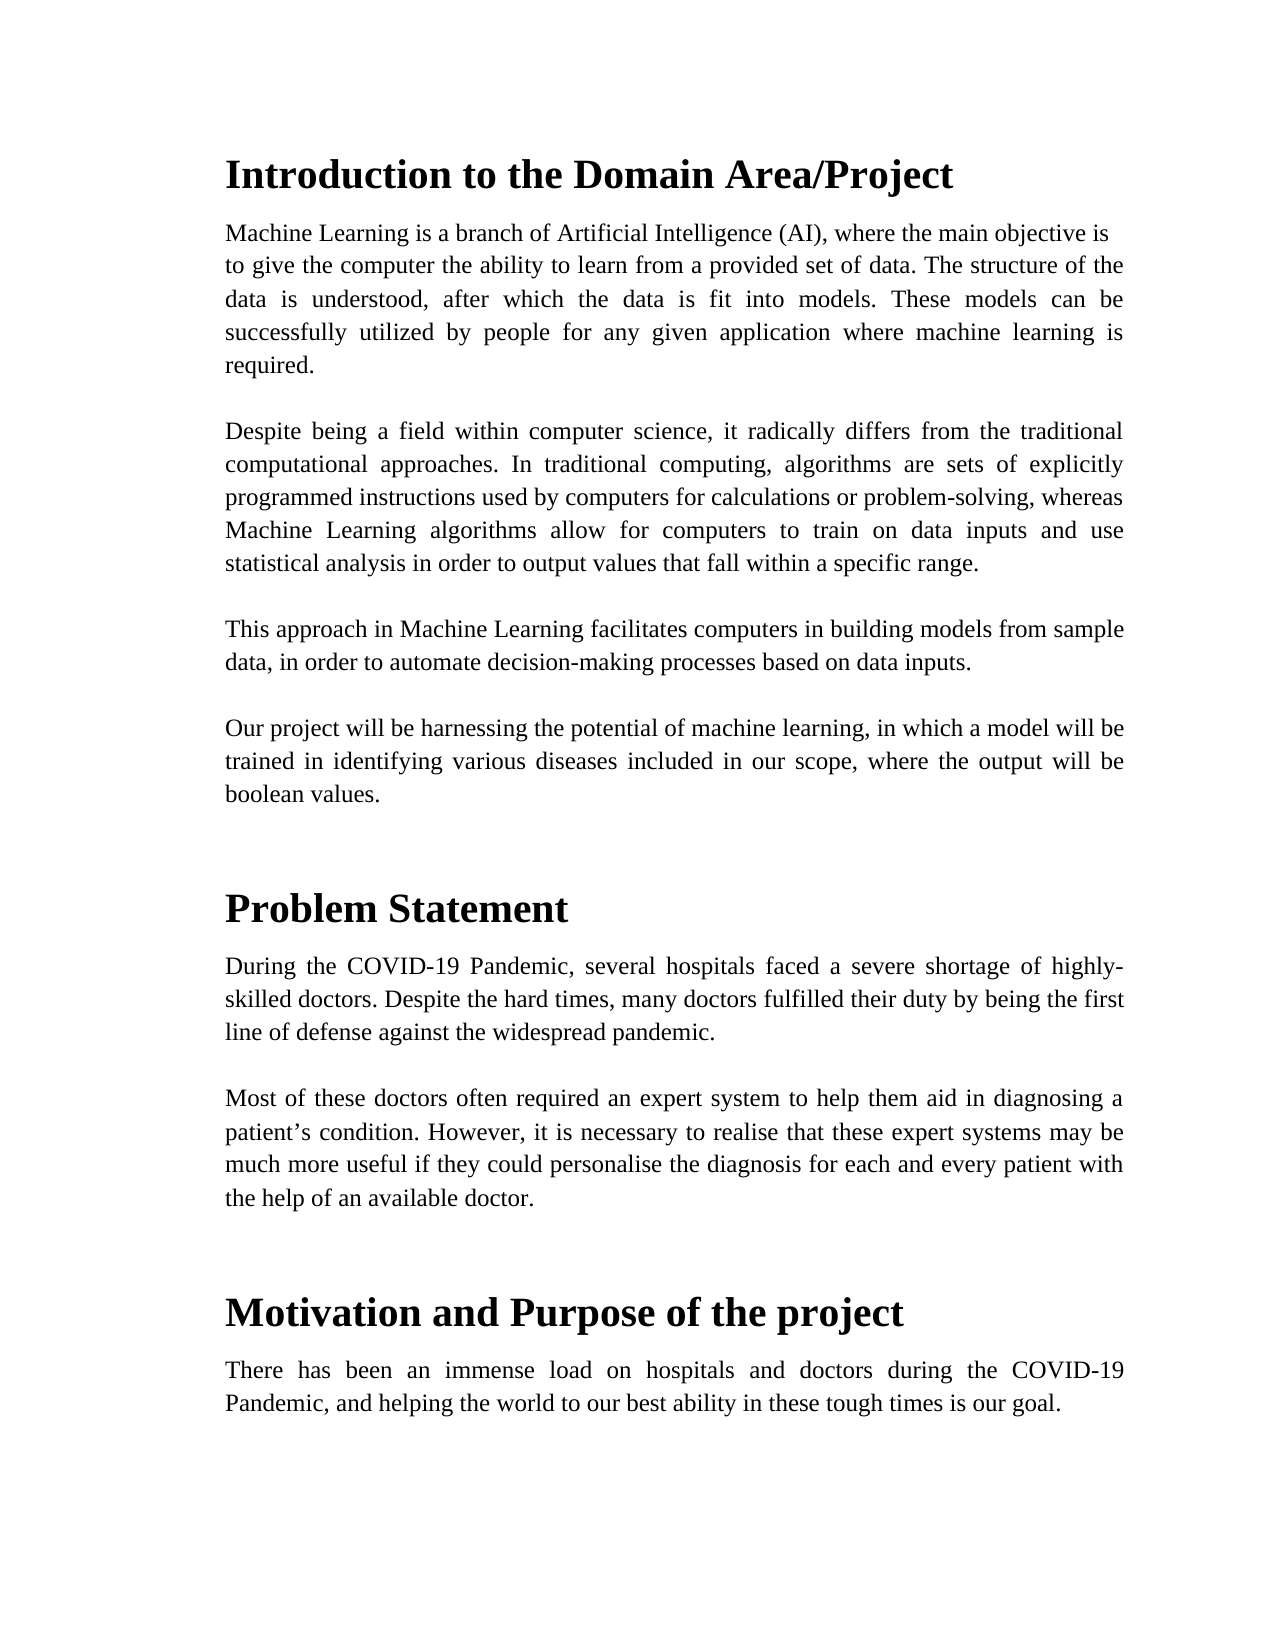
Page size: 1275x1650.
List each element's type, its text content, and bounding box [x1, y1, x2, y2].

text to give the computer the ability to learn from a provided set of data. The structure of the data is understood, after which the data is fit into models. These models can be successfully utilized by people for any given application where machine learning is required. [225, 251, 1125, 378]
text Our project will be harnessing the potential of machine learning, in which a model will be trained in identifying various diseases included in our scope, where the output will be boolean values. [225, 713, 1125, 808]
subtitle Introduction to the Domain Area/Project [225, 150, 1125, 198]
text Despite being a field within computer science, it radically differs from the traditional computational approaches. In traditional computing, algorithms are sets of explicitly programmed instructions used by computers for calculations or problem-solving, whereas [225, 416, 1125, 511]
text This approach in Machine Learning facilitates computers in building models from sample data, in order to automate decision-making processes based on data inputs. [225, 614, 1125, 676]
text There has been an immense load on hospitals and doctors during the COVID-19 Pandemic, and helping the world to our best ability in these tough times is our goal. [225, 1355, 1125, 1417]
text Most of these doctors often required an expert system to help them aid in diagnosing a patient’s condition. However, it is necessary to realise that these expert systems may be much more useful if they could personalise the diagnosis for each and every patient with the help of an available doctor. [225, 1083, 1125, 1211]
subtitle Motivation and Purpose of the project [225, 1287, 1125, 1335]
text During the COVID-19 Pandemic, several hospitals faced a severe shortage of highly- skilled doctors. Despite the hard times, many doctors fulfilled their duty by being the first line of defense against the widespread pandemic. [225, 951, 1125, 1046]
text Machine Learning is a branch of Artificial Intelligence (AI), where the main objective is [225, 218, 1125, 246]
subtitle Problem Statement [225, 884, 1125, 932]
text Machine Learning algorithms allow for computers to train on data inputs and use statistical analysis in order to output values that fall within a specific range. [225, 515, 1125, 577]
